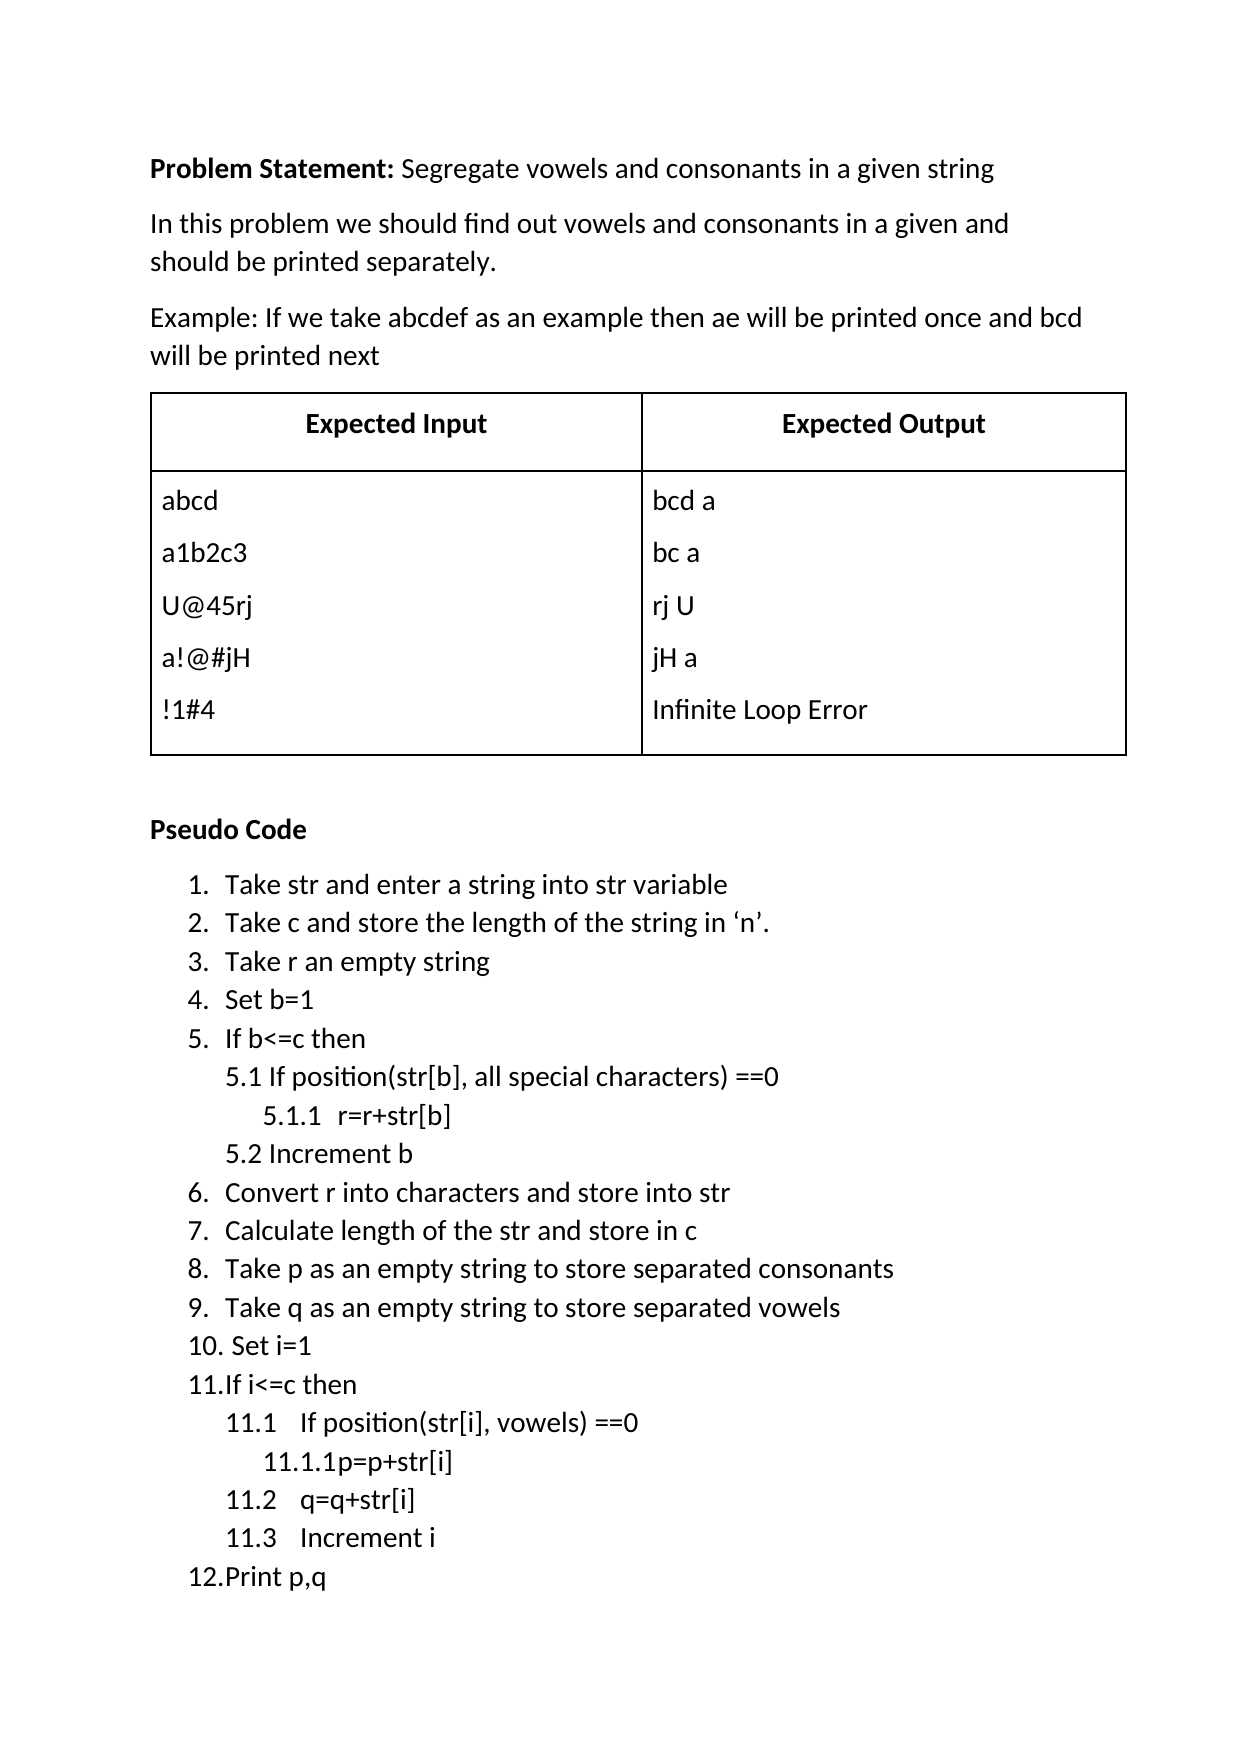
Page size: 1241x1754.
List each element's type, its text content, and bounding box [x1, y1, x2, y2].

text Problem Statement: Segregate vowels and consonants in a given string [150, 150, 1090, 186]
list If position(str[b], all special characters) ==0 [225, 1058, 1090, 1094]
table_cell abcd a1b2c3 U@45rj a!@#jH !1#4 [152, 472, 641, 754]
list Take r an empty string [187, 943, 1090, 979]
list Increment b [225, 1135, 1090, 1171]
list If position(str[i], vowels) ==0 [225, 1404, 1090, 1440]
list If i<=c then [187, 1366, 1090, 1401]
list Take q as an empty string to store separated vowels [187, 1289, 1090, 1324]
list Increment i [225, 1519, 1090, 1555]
list Set b=1 [187, 981, 1090, 1017]
list q=q+str[i] [225, 1481, 1090, 1517]
table_header Expected Output [643, 394, 1125, 469]
list Convert r into characters and store into str [187, 1174, 1090, 1209]
table_header Expected Input [152, 394, 641, 469]
list Calculate length of the str and store in c [187, 1212, 1090, 1248]
list Take str and enter a string into str variable [187, 866, 1090, 902]
text Example: If we take abcdef as an example then ae will be printed once and bcd will be printed next [150, 299, 1090, 373]
list Print p,q [187, 1558, 1090, 1594]
text Pseudo Code [150, 811, 1090, 847]
list Set i=1 [187, 1327, 1090, 1363]
list p=p+str[i] [262, 1443, 1090, 1478]
table_cell bcd a bc a rj U jH a Infinite Loop Error [643, 472, 1125, 754]
list If b<=c then [187, 1020, 1090, 1056]
text In this problem we should find out vowels and consonants in a given and should be printed separately. [150, 205, 1090, 279]
list Take c and store the length of the string in ‘n’. [187, 904, 1090, 940]
list r=r+str[b] [262, 1097, 1090, 1132]
list Take p as an empty string to store separated consonants [187, 1251, 1090, 1286]
